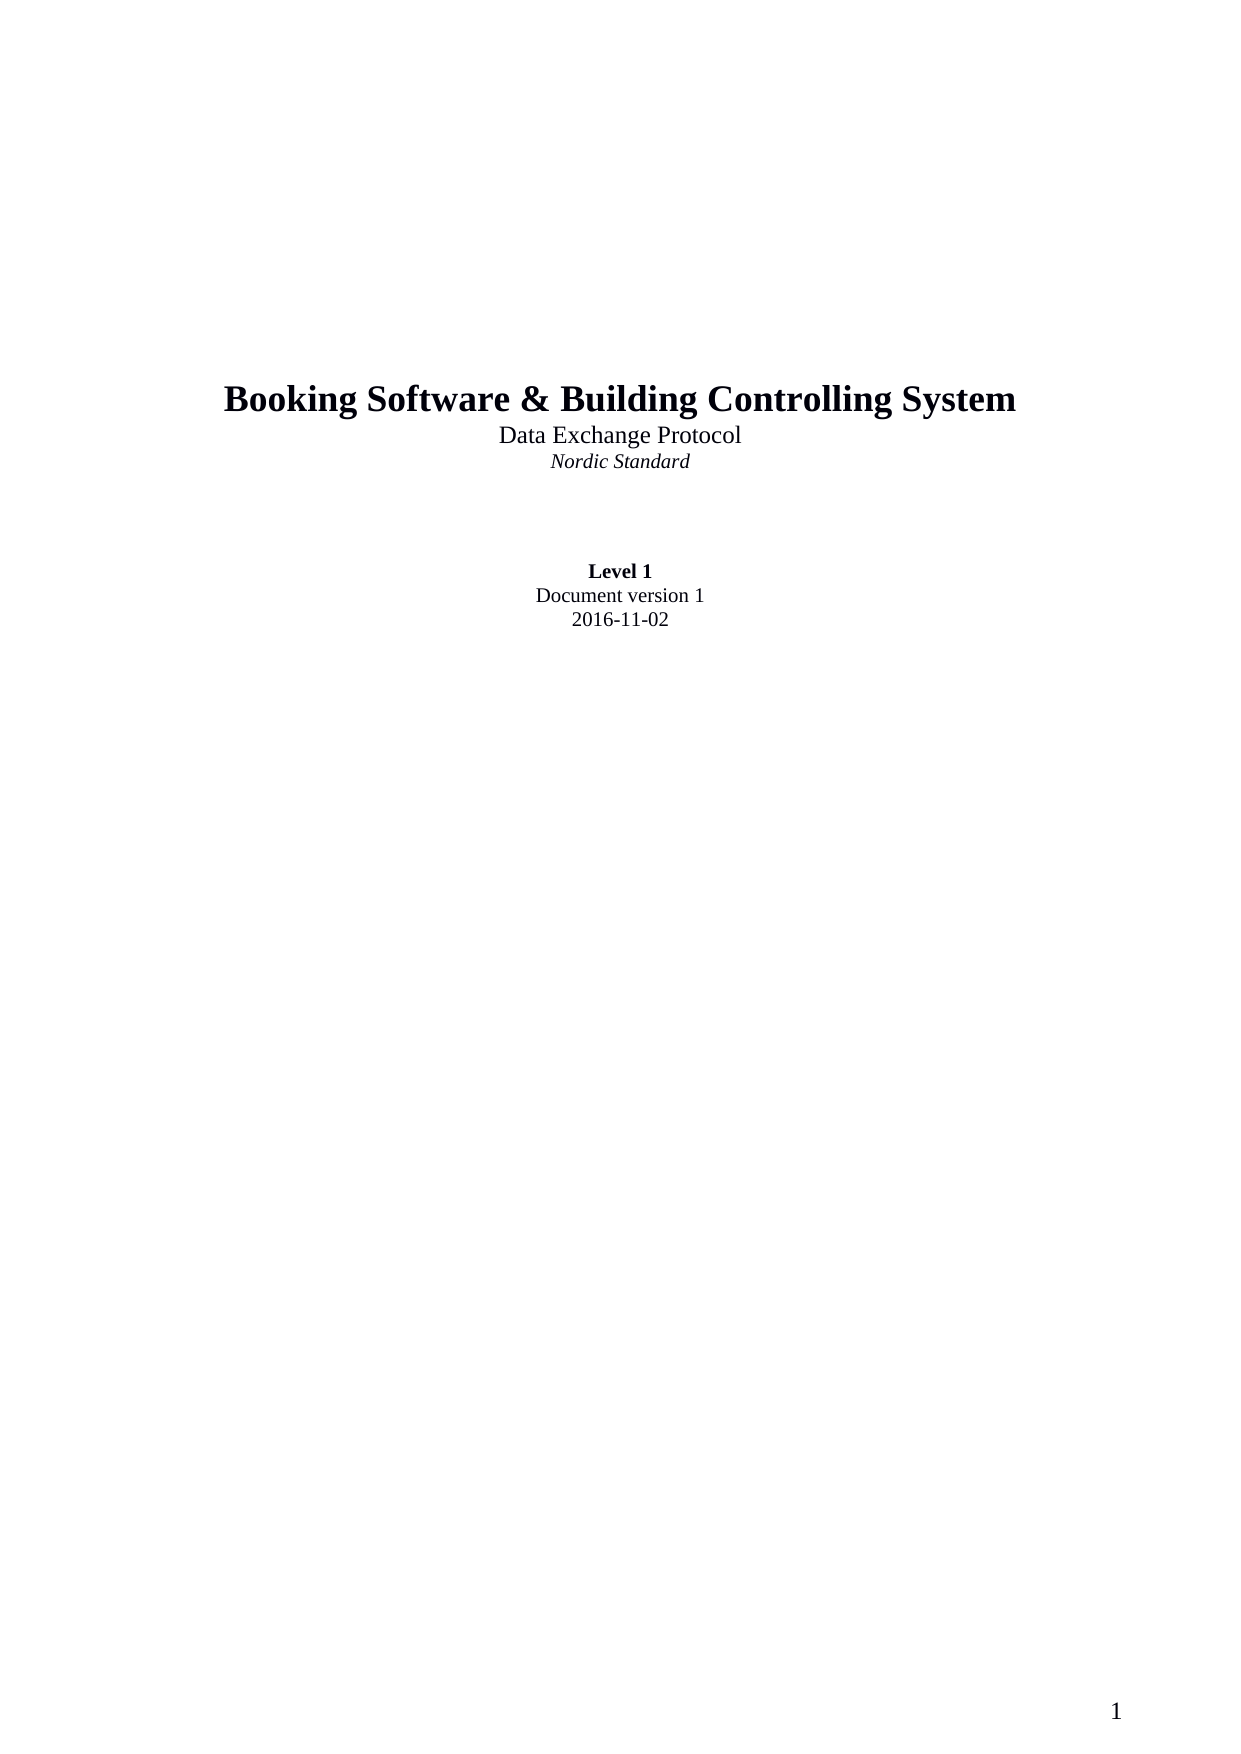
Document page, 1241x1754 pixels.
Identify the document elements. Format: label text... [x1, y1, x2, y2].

text Level 1 [118, 559, 1122, 583]
text Document version 1 [118, 583, 1122, 607]
text Booking Software & Building Controlling System [118, 377, 1122, 420]
text Data Exchange Protocol [118, 420, 1122, 449]
text Nordic Standard [118, 449, 1122, 473]
text 2016-11-02 [118, 607, 1122, 631]
